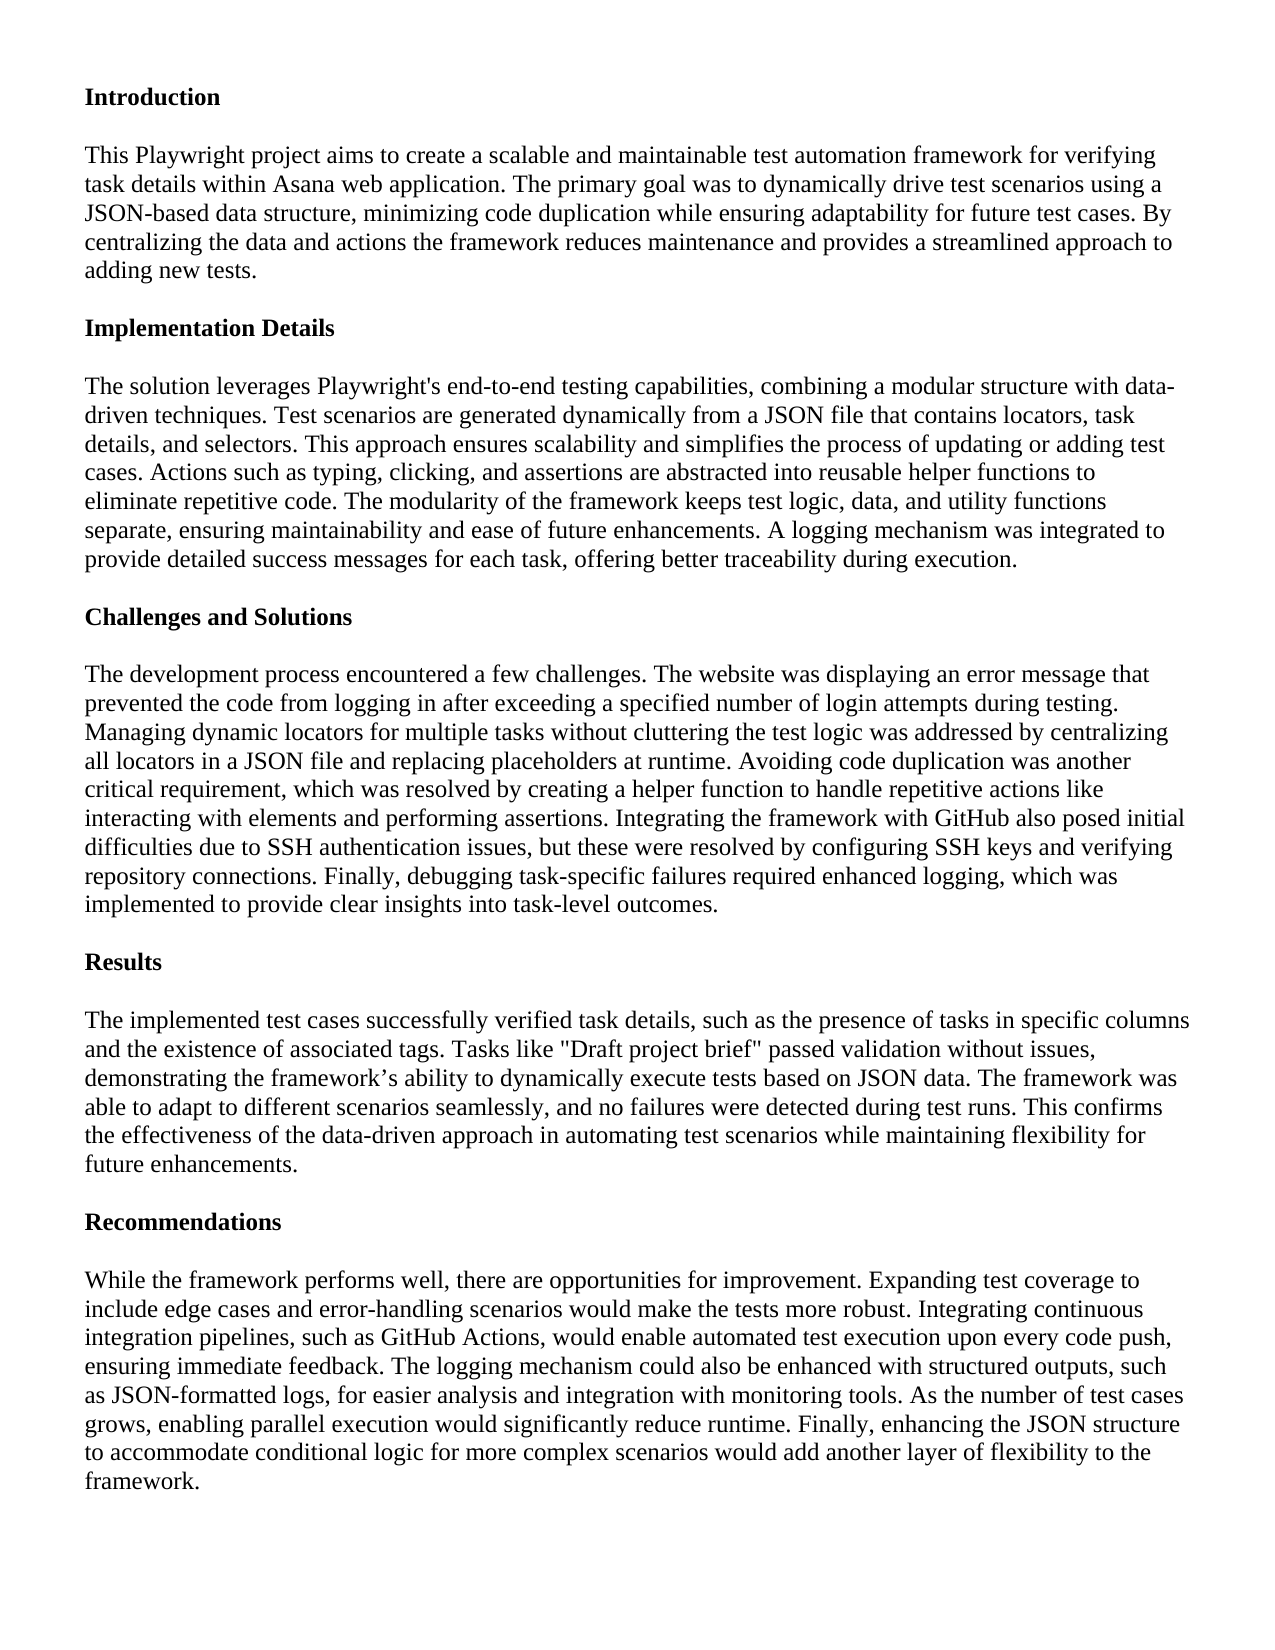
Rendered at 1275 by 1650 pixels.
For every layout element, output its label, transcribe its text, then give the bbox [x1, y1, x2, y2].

text While the framework performs well, there are opportunities for improvement. Expanding test coverage to include edge cases and error-handling scenarios would make the tests more robust. Integrating continuous integration pipelines, such as GitHub Actions, would enable automated test execution upon every code push, ensuring immediate feedback. The logging mechanism could also be enhanced with structured outputs, such as JSON-formatted logs, for easier analysis and integration with monitoring tools. As the number of test cases grows, enabling parallel execution would significantly reduce runtime. Finally, enhancing the JSON structure to accommodate conditional logic for more complex scenarios would add another layer of flexibility to the framework. [84, 1265, 1191, 1495]
text The implemented test cases successfully verified task details, such as the presence of tasks in specific columns and the existence of associated tags. Tasks like "Draft project brief" passed validation without issues, demonstrating the framework’s ability to dynamically execute tests based on JSON data. The framework was able to adapt to different scenarios seamlessly, and no failures were detected during test runs. This confirms the effectiveness of the data-driven approach in automating test scenarios while maintaining flexibility for future enhancements. [84, 1005, 1191, 1178]
text Recommendations [84, 1207, 1191, 1236]
text This Playwright project aims to create a scalable and maintainable test automation framework for verifying task details within Asana web application. The primary goal was to dynamically drive test scenarios using a JSON-based data structure, minimizing code duplication while ensuring adaptability for future test cases. By centralizing the data and actions the framework reduces maintenance and provides a streamlined approach to adding new tests. [84, 140, 1191, 284]
text The development process encountered a few challenges. The website was displaying an error message that prevented the code from logging in after exceeding a specified number of login attempts during testing. Managing dynamic locators for multiple tasks without cluttering the test logic was addressed by centralizing all locators in a JSON file and replacing placeholders at runtime. Avoiding code duplication was another critical requirement, which was resolved by creating a helper function to handle repetitive actions like interacting with elements and performing assertions. Integrating the framework with GitHub also posed initial difficulties due to SSH authentication issues, but these were resolved by configuring SSH keys and verifying repository connections. Finally, debugging task-specific failures required enhanced logging, which was implemented to provide clear insights into task-level outcomes. [84, 659, 1191, 918]
text Challenges and Solutions [84, 602, 1191, 630]
text Introduction [84, 82, 1191, 111]
text The solution leverages Playwright's end-to-end testing capabilities, combining a modular structure with data-driven techniques. Test scenarios are generated dynamically from a JSON file that contains locators, task details, and selectors. This approach ensures scalability and simplifies the process of updating or adding test cases. Actions such as typing, clicking, and assertions are abstracted into reusable helper functions to eliminate repetitive code. The modularity of the framework keeps test logic, data, and utility functions separate, ensuring maintainability and ease of future enhancements. A logging mechanism was integrated to provide detailed success messages for each task, offering better traceability during execution. [84, 371, 1191, 572]
text Implementation Details [84, 313, 1191, 342]
text Results [84, 947, 1191, 976]
